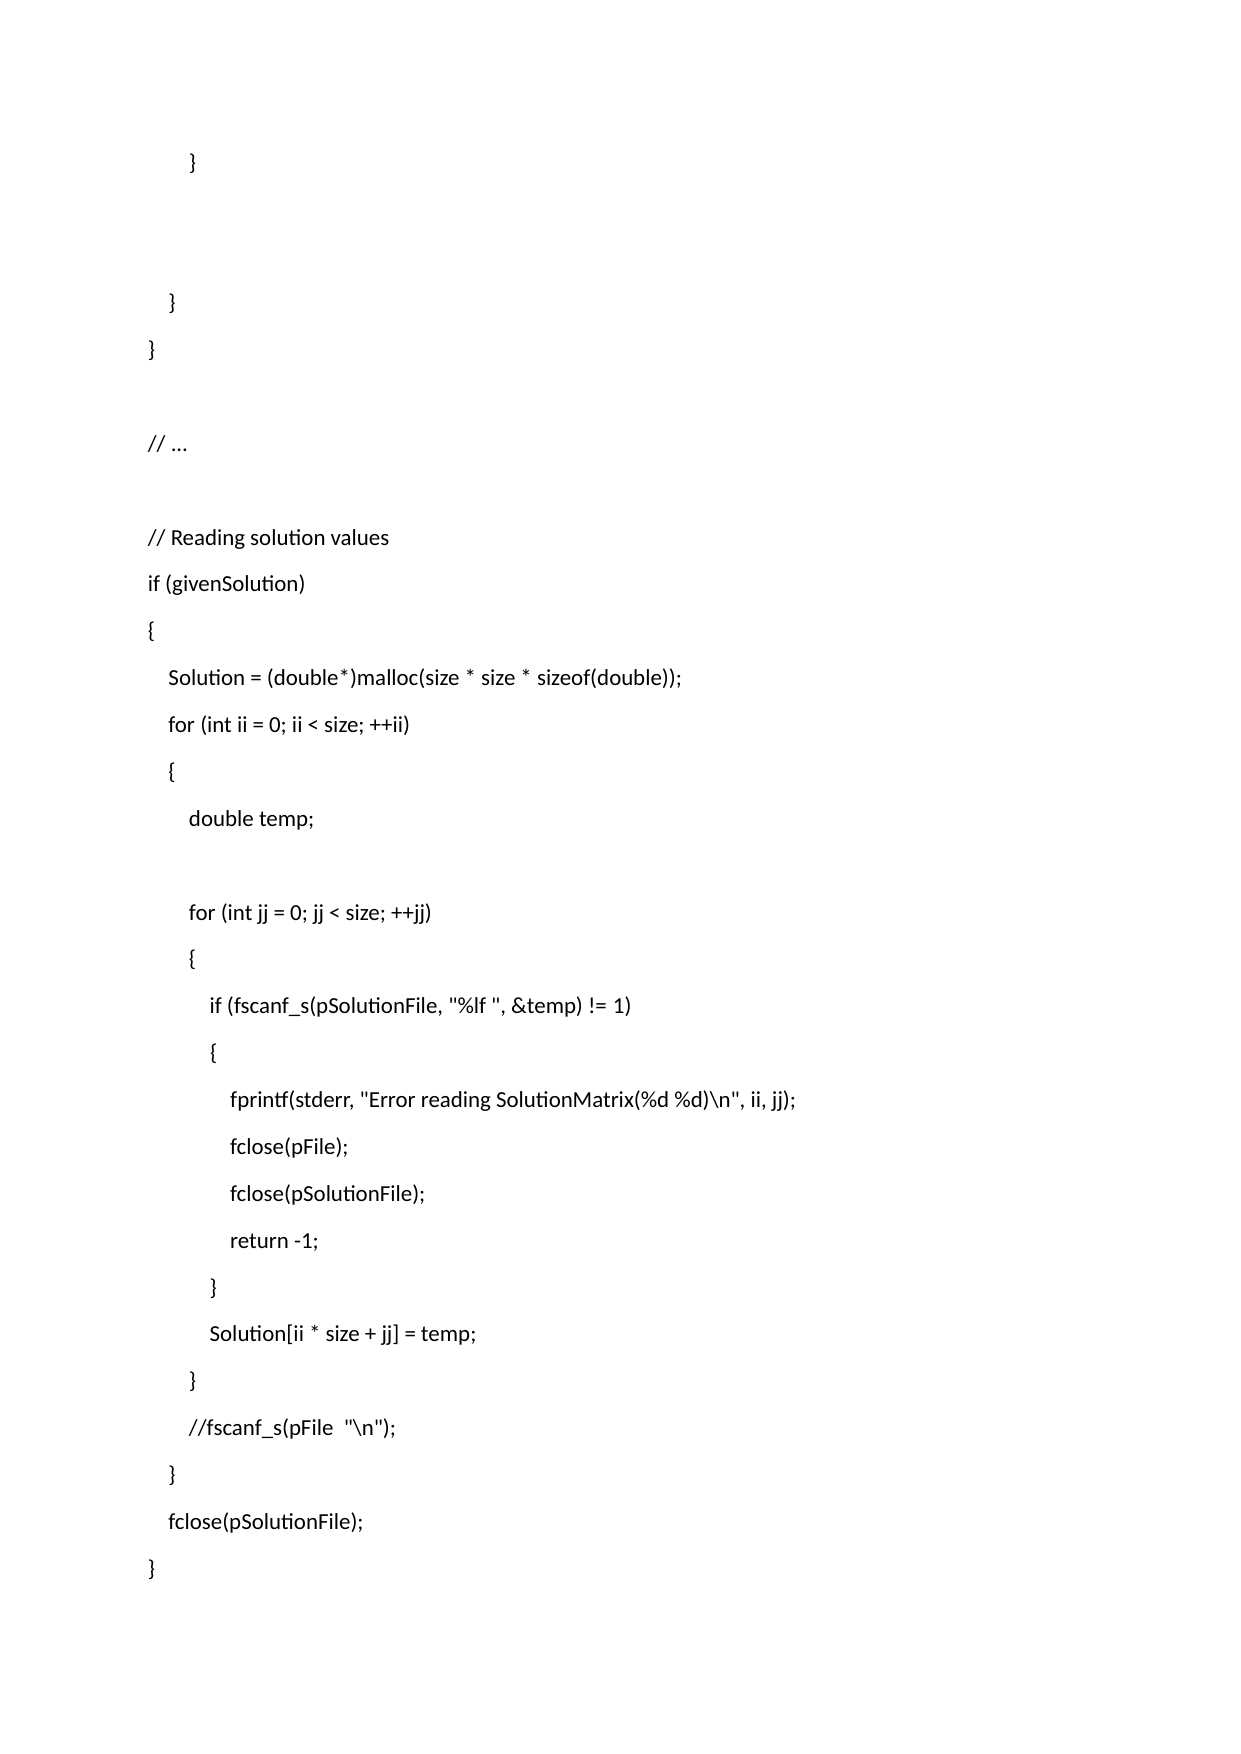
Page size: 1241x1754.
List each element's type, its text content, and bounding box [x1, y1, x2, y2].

text { [148, 1038, 1093, 1066]
text fclose(pSolutionFile); [148, 1179, 1093, 1207]
text // Reading solution values [148, 523, 1093, 551]
text for (int jj = 0; jj < size; ++jj) [148, 898, 1093, 926]
text } [148, 1273, 1093, 1301]
text double temp; [148, 804, 1093, 832]
text } [148, 335, 1093, 363]
text } [148, 1366, 1093, 1394]
text Solution[ii * size + jj] = temp; [148, 1319, 1093, 1347]
text //fscanf_s(pFile "\n"); [148, 1413, 1093, 1441]
text { [148, 944, 1093, 972]
text } [148, 148, 1093, 176]
text // ... [148, 429, 1093, 457]
text if (fscanf_s(pSolutionFile, "%lf ", &temp) != 1) [148, 991, 1093, 1019]
text for (int ii = 0; ii < size; ++ii) [148, 710, 1093, 738]
text fclose(pFile); [148, 1132, 1093, 1160]
text if (givenSolution) [148, 569, 1093, 597]
text } [148, 1460, 1093, 1488]
text { [148, 616, 1093, 644]
text fclose(pSolutionFile); [148, 1507, 1093, 1535]
text { [148, 757, 1093, 785]
text } [148, 288, 1093, 316]
text return -1; [148, 1226, 1093, 1254]
text Solution = (double*)malloc(size * size * sizeof(double)); [148, 663, 1093, 691]
text fprintf(stderr, "Error reading SolutionMatrix(%d %d)\n", ii, jj); [148, 1085, 1093, 1113]
text } [148, 1554, 1093, 1582]
